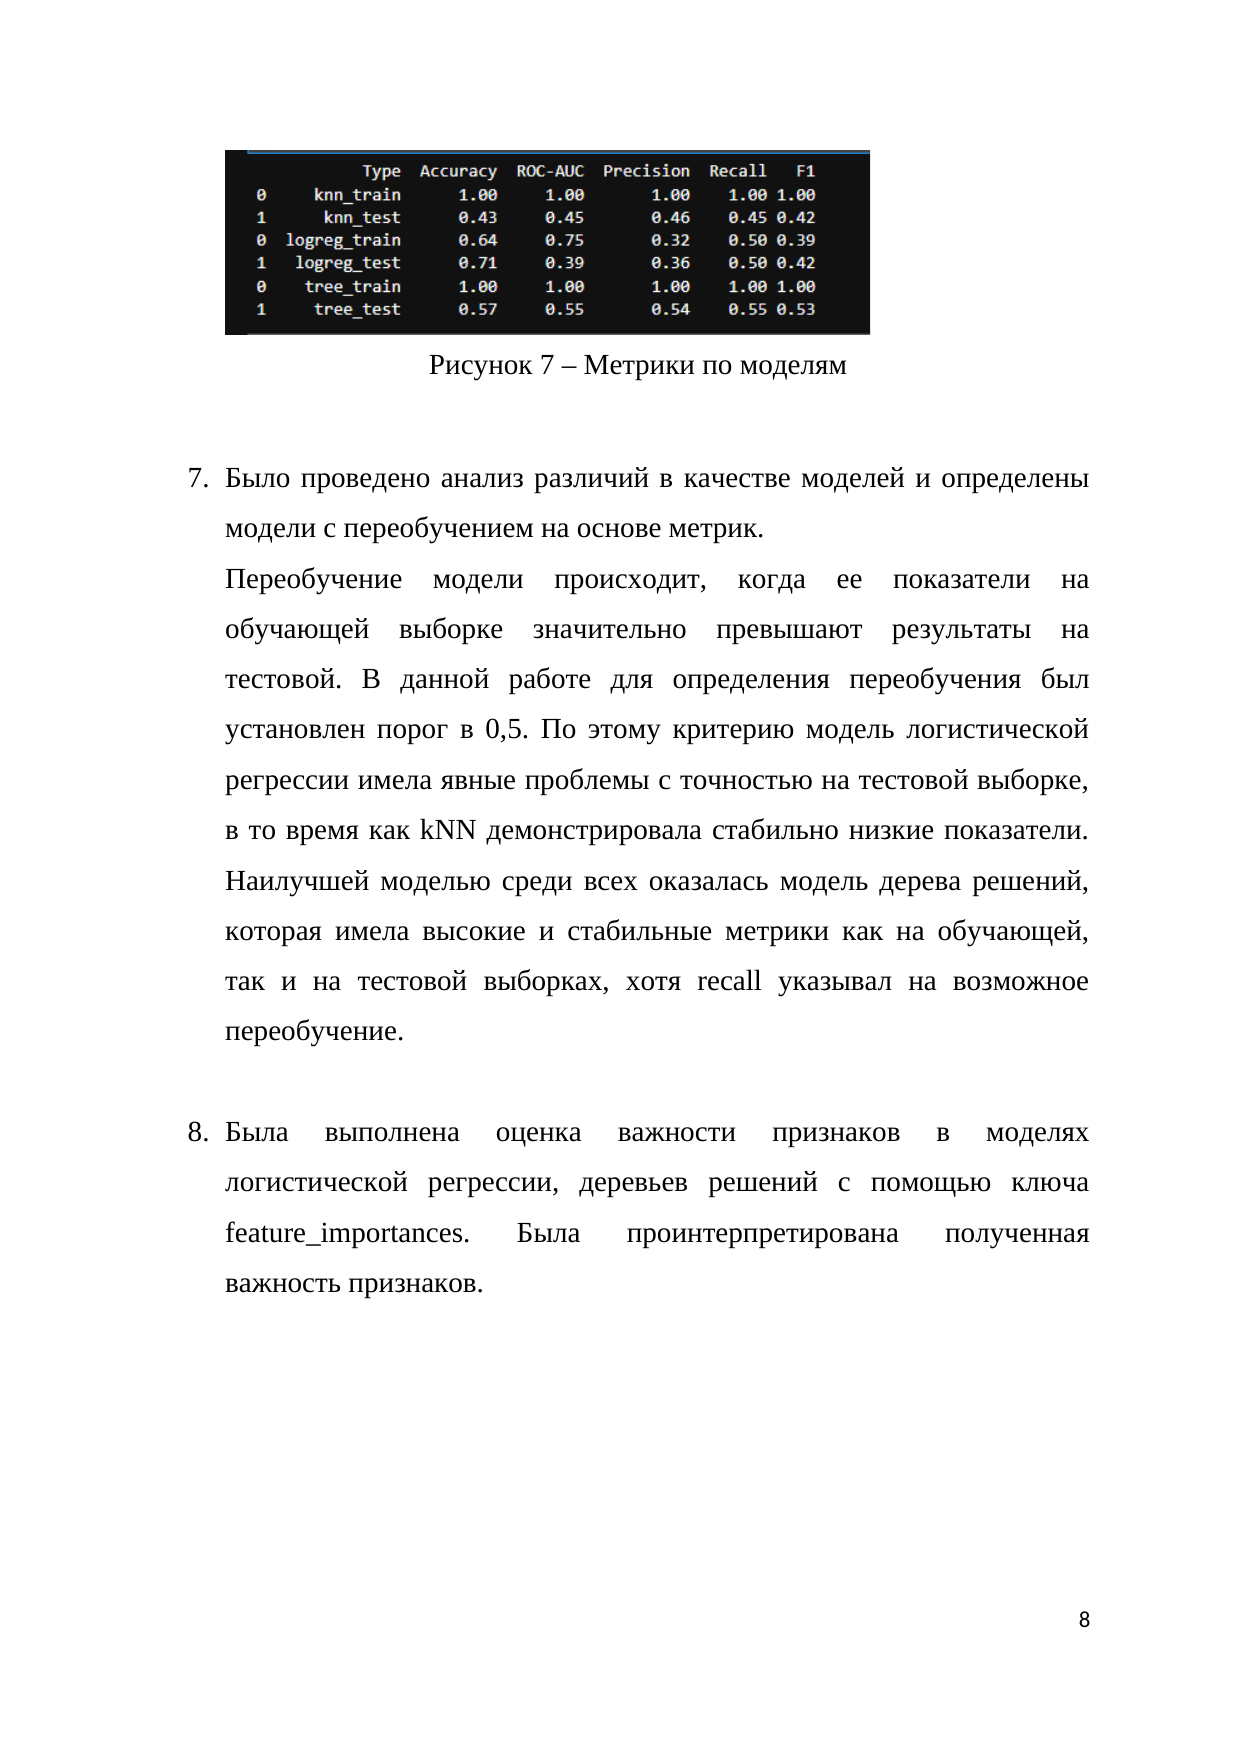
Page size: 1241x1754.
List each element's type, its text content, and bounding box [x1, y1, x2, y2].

picture [225, 150, 871, 335]
text Рисунок 7 – Метрики по моделям [150, 347, 1090, 381]
list Была выполнена оценка важности признаков в моделях логистической регрессии, деревьев решений с помощью ключа feature_importances. Была проинтерпретирована полученная важность признаков. [187, 1114, 1090, 1299]
list Было проведено анализ различий в качестве моделей и определены модели с переобучением на основе метрик. [187, 460, 1090, 544]
list Переобучение модели происходит, когда ее показатели на обучающей выборке значительно превышают результаты на тестовой. В данной работе для определения переобучения был установлен порог в 0,5. По этому критерию модель логистической регрессии имела явные проблемы с точностью на тестовой выборке, в то время как kNN демонстрировала стабильно низкие показатели. Наилучшей моделью среди всех оказалась модель дерева решений, которая имела высокие и стабильные метрики как на обучающей, так и на тестовой выборках, хотя recall указывал на возможное переобучение. [225, 561, 1090, 1047]
